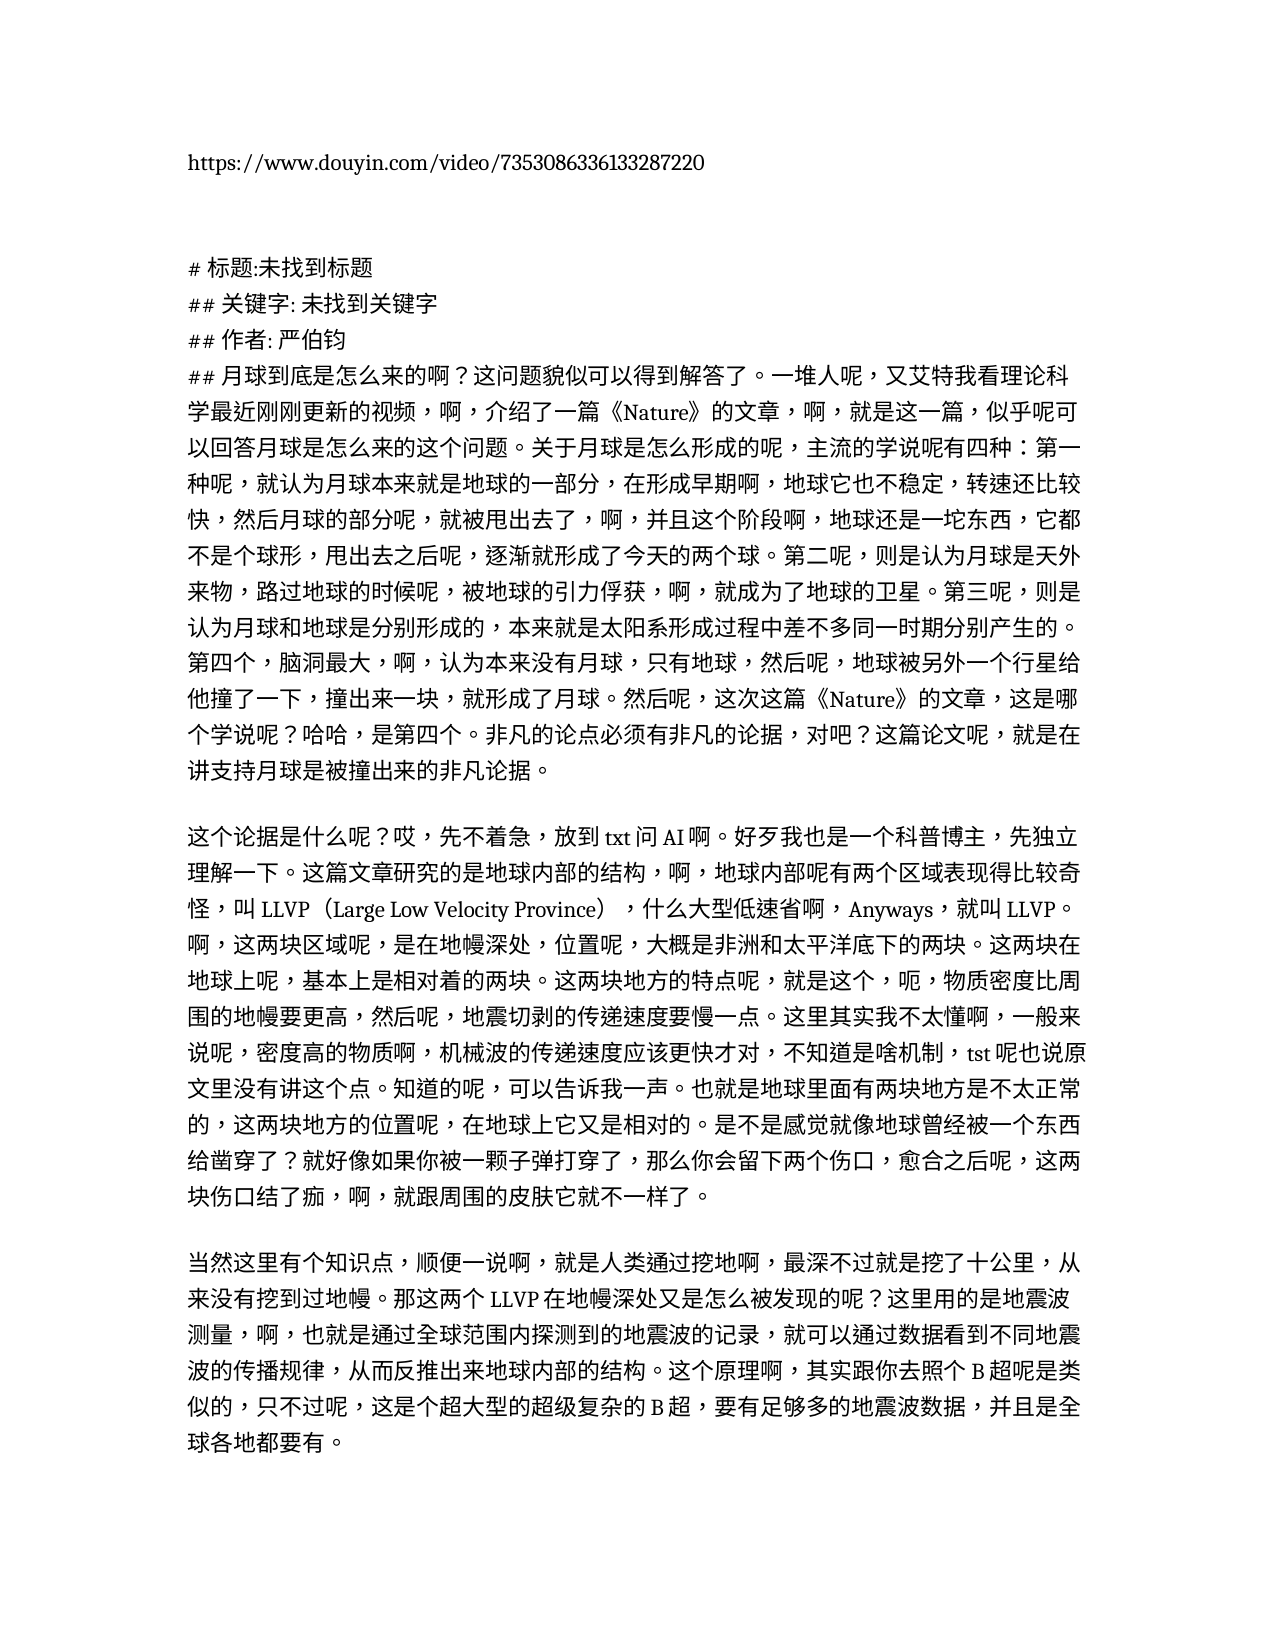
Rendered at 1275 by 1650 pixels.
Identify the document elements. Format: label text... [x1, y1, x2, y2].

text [187, 252, 1087, 1488]
text https://www.douyin.com/video/7353086336133287220 [187, 150, 1087, 176]
